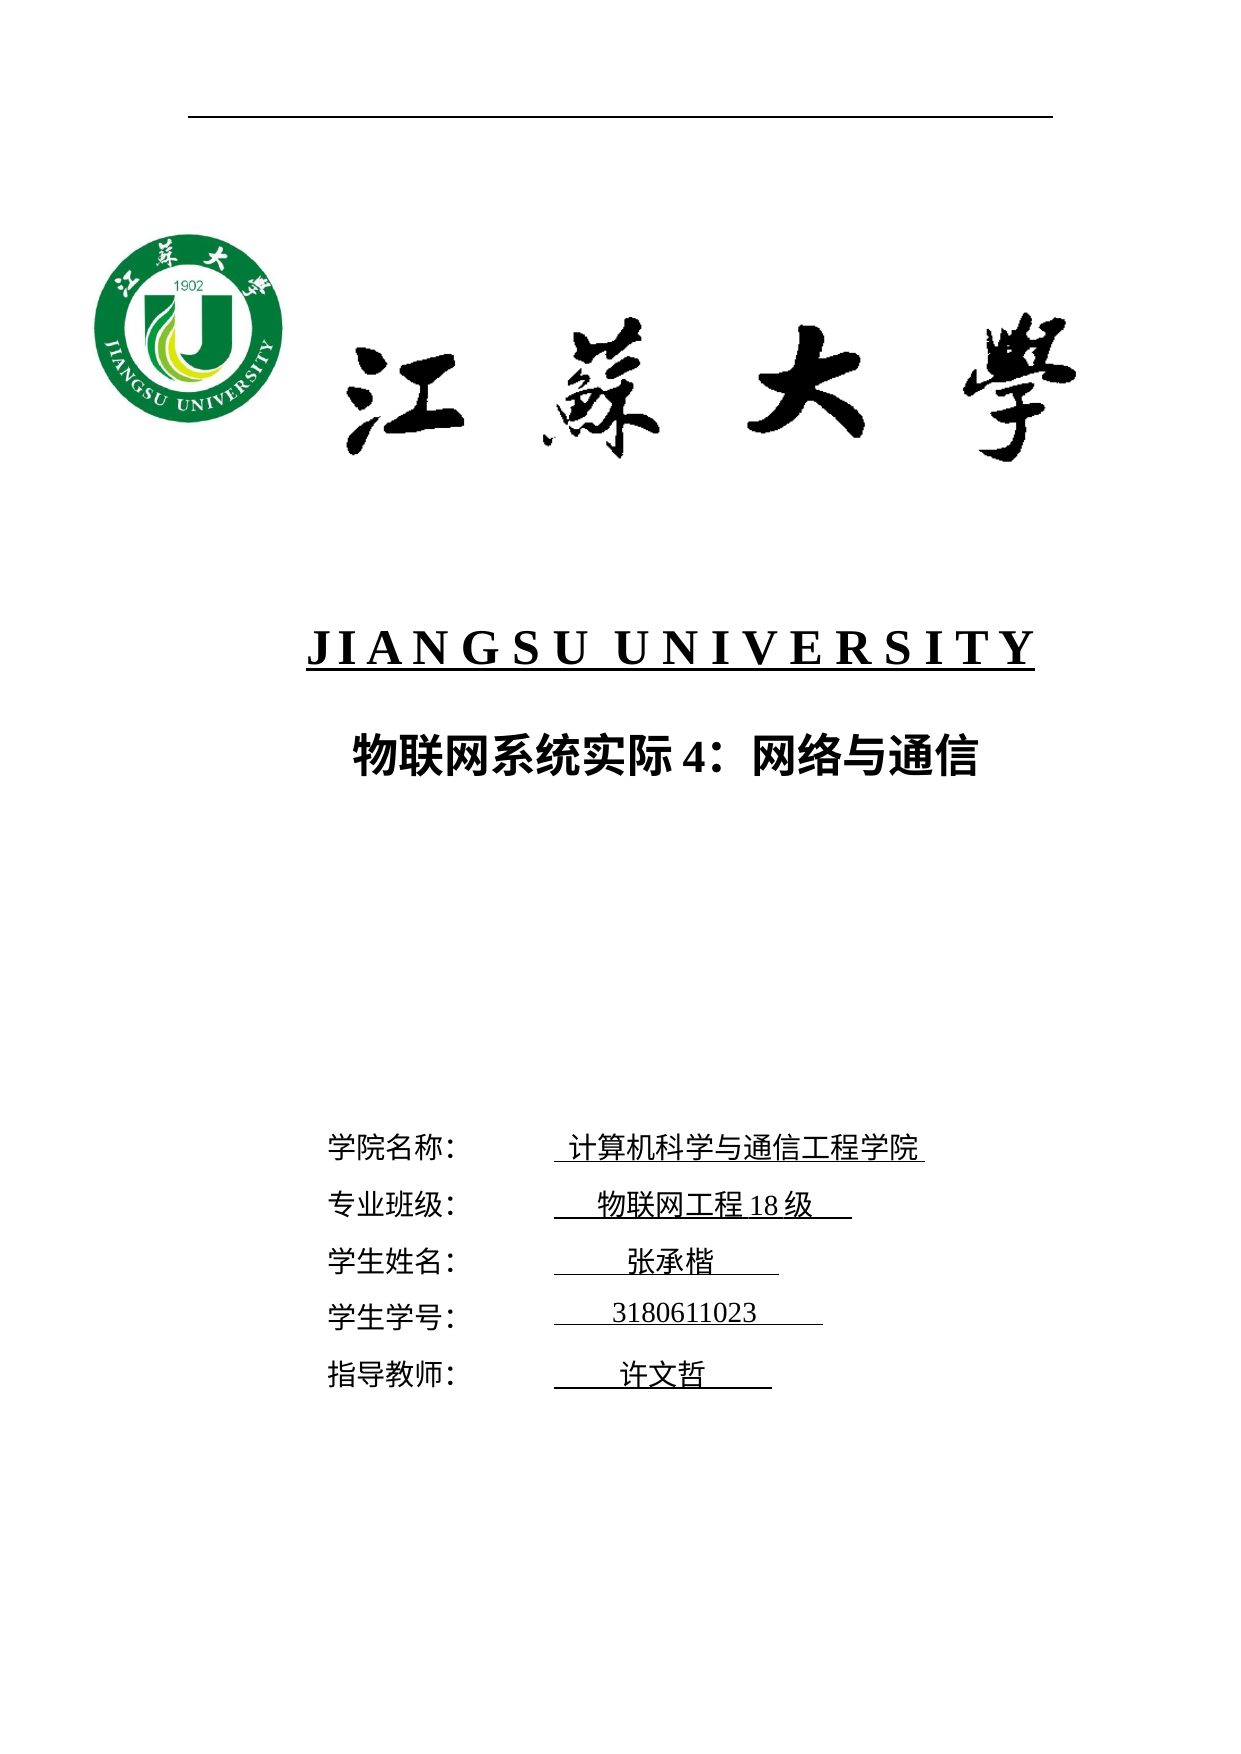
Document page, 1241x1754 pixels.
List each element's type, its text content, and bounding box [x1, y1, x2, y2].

picture [323, 292, 1111, 477]
table_cell 3180611023 [484, 1295, 1030, 1351]
table_cell 指导教师： [248, 1351, 484, 1408]
table_cell 张承楷 [484, 1238, 1030, 1295]
text J I A N G S U U N I V E R S I T Y [187, 618, 1053, 676]
table_cell 物联网工程18级 [484, 1182, 1030, 1238]
table_header 计算机科学与通信工程学院 [484, 1125, 1030, 1182]
picture [91, 232, 286, 434]
table_cell 许文哲 [484, 1351, 1030, 1408]
table_header 学院名称： [248, 1125, 484, 1182]
table_cell 学生学号： [248, 1295, 484, 1351]
table_cell 学生姓名： [248, 1238, 484, 1295]
text 物联网系统实际4：网络与通信 [187, 704, 1053, 802]
table_cell 专业班级： [248, 1182, 484, 1238]
